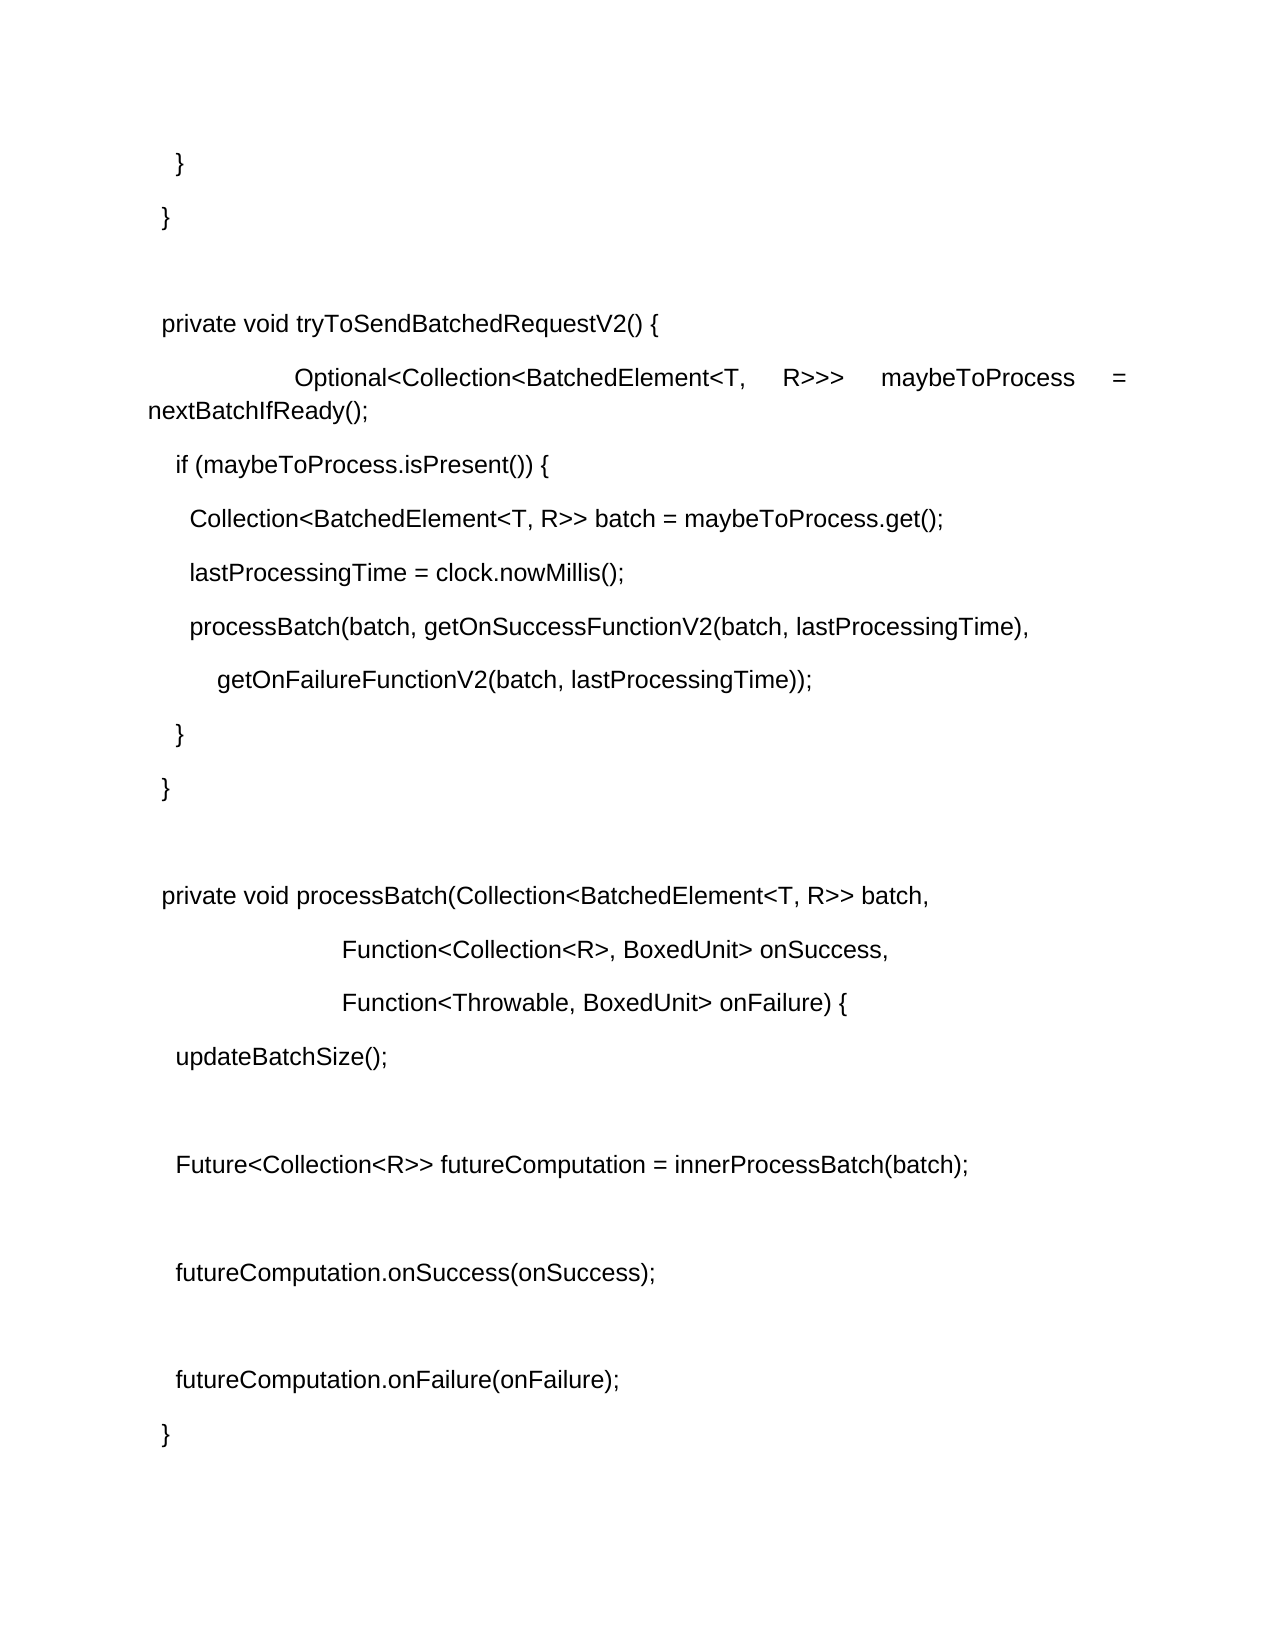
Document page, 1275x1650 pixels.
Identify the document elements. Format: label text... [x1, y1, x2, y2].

text updateBatchSize(); [148, 1042, 1127, 1071]
text Function<Throwable, BoxedUnit> onFailure) { [148, 988, 1127, 1017]
text Future<Collection<R>> futureComputation = innerProcessBatch(batch); [148, 1150, 1127, 1179]
text futureComputation.onSuccess(onSuccess); [148, 1258, 1127, 1286]
text private void processBatch(Collection<BatchedElement<T, R>> batch, [148, 881, 1127, 909]
text } [148, 1419, 1127, 1448]
text lastProcessingTime = clock.nowMillis(); [148, 558, 1127, 586]
text processBatch(batch, getOnSuccessFunctionV2(batch, lastProcessingTime), [148, 611, 1127, 640]
text Optional<Collection<BatchedElement<T, R>>> maybeToProcess = nextBatchIfReady(); [148, 363, 1127, 425]
text private void tryToSendBatchedRequestV2() { [148, 309, 1127, 338]
text getOnFailureFunctionV2(batch, lastProcessingTime)); [148, 665, 1127, 694]
text Collection<BatchedElement<T, R>> batch = maybeToProcess.get(); [148, 504, 1127, 532]
text if (maybeToProcess.isPresent()) { [148, 450, 1127, 479]
text Function<Collection<R>, BoxedUnit> onSuccess, [148, 934, 1127, 963]
text futureComputation.onFailure(onFailure); [148, 1365, 1127, 1394]
text } [148, 201, 1127, 230]
text } [148, 148, 1127, 176]
text } [148, 719, 1127, 748]
text } [148, 773, 1127, 802]
